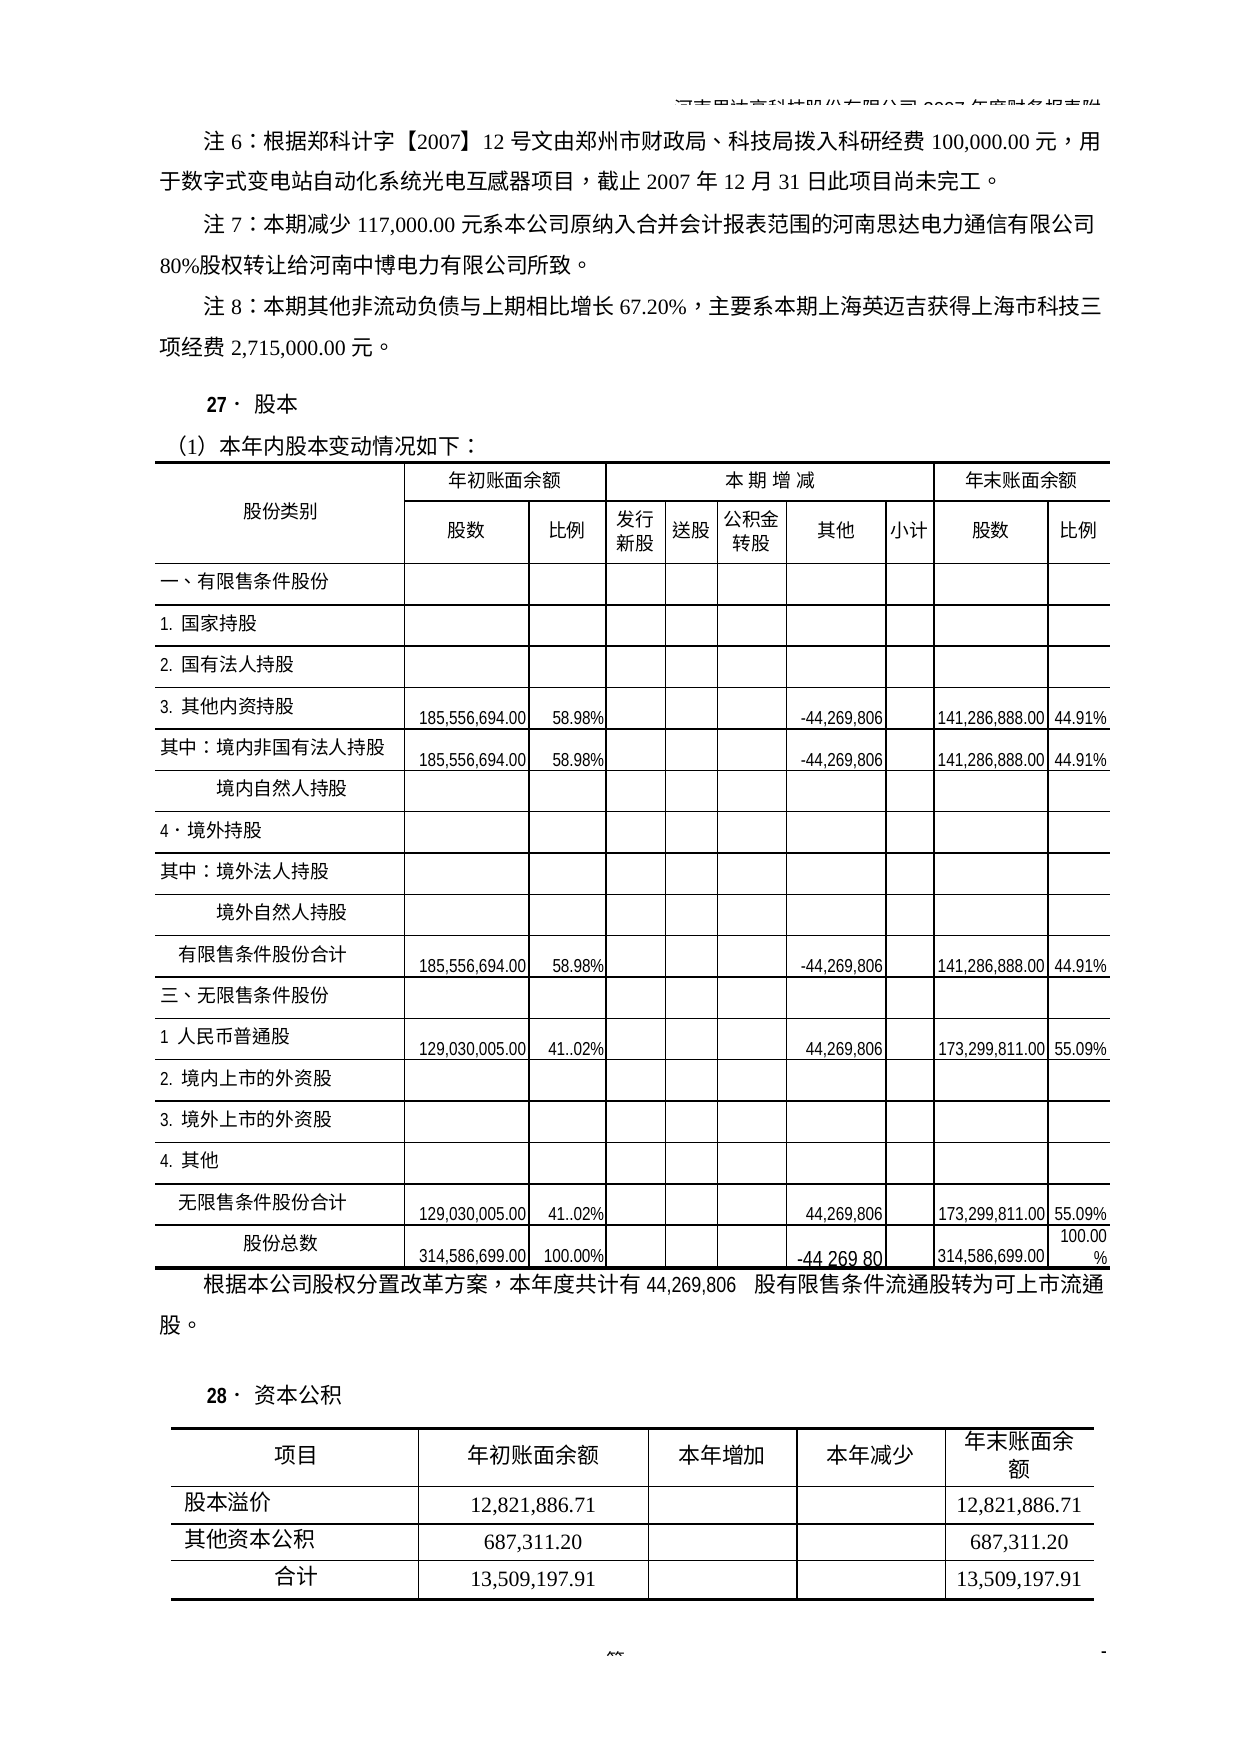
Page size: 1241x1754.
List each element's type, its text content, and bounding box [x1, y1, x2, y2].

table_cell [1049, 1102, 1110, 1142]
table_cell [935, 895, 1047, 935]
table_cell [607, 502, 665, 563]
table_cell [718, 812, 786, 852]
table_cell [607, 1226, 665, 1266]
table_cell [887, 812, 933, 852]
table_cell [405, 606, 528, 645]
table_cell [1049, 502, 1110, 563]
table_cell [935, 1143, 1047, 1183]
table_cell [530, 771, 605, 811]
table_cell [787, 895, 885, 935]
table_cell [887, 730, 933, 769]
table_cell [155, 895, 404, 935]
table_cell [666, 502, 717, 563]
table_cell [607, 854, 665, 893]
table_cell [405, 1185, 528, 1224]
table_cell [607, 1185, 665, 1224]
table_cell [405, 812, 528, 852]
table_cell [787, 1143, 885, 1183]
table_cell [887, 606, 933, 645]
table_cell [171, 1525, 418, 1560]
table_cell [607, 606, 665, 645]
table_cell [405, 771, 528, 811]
text 根据本公司股权分置改革方案，本年度共计有 44,269,806 股有限售条件流通股转为可上市流通 [203, 1269, 1128, 1298]
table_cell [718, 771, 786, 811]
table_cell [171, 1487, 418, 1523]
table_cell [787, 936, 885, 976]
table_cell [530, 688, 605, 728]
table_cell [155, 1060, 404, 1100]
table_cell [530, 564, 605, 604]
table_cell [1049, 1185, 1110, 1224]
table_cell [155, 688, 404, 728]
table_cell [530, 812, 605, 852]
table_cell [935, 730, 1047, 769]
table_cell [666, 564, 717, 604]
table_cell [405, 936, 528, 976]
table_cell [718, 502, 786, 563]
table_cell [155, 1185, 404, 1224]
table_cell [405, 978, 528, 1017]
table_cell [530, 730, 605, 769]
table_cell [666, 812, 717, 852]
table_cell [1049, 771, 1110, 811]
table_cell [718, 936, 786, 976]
text 80%股权转让给河南中博电力有限公司所致。 [159, 250, 1113, 280]
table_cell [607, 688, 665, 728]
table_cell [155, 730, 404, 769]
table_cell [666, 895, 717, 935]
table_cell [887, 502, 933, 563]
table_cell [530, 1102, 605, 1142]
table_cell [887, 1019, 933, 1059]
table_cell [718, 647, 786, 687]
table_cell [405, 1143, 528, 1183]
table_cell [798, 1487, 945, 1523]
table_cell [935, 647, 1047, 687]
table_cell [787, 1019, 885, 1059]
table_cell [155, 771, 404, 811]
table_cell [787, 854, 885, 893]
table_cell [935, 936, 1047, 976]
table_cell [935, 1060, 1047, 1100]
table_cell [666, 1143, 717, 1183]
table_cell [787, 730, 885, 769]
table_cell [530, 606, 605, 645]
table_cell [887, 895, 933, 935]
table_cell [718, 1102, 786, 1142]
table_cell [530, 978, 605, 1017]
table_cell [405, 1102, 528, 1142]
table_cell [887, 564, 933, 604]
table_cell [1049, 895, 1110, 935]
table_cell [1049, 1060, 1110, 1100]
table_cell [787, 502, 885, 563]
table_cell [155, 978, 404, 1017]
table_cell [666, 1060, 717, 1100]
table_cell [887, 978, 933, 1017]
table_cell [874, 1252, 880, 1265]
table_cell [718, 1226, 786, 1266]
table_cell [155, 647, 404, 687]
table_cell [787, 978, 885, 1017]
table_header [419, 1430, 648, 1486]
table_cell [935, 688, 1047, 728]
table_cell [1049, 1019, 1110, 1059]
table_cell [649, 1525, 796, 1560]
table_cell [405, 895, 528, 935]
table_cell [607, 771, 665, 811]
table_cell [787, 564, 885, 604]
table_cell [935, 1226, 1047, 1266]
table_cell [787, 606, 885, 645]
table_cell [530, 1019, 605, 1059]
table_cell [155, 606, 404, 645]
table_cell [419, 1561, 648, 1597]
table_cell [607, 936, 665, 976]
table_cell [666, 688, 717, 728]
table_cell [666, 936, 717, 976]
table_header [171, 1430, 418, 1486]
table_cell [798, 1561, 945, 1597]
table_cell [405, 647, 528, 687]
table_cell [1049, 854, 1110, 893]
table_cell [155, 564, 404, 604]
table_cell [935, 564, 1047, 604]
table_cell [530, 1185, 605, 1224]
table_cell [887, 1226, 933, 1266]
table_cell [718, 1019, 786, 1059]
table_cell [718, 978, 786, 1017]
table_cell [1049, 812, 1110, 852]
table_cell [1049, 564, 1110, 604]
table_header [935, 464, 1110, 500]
text 注 7：本期减少 117,000.00 元系本公司原纳入合并会计报表范围的河南思达电力通信有限公司 [203, 209, 1113, 239]
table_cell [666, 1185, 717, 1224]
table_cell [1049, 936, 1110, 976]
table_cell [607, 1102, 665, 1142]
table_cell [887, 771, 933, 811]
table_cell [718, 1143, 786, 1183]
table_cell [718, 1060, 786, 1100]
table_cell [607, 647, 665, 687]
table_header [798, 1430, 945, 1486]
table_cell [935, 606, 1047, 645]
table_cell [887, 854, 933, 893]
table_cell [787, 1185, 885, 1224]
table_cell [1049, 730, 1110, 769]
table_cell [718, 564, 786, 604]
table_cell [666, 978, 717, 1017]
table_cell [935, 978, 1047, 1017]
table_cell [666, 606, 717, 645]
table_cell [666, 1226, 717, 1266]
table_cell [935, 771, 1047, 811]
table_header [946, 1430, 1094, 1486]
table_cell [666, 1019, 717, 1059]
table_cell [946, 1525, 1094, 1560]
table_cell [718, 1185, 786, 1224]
text 股。 [159, 1310, 1113, 1340]
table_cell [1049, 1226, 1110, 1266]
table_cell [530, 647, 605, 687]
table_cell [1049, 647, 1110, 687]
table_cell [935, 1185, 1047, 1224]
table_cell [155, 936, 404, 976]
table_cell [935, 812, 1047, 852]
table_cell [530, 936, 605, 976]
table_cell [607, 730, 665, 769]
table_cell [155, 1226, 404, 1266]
text 注 6：根据郑科计字【2007】12 号文由郑州市财政局、科技局拨入科研经费 100,000.00 元，用 于数字式变电站自动化系统光电互感器项目，截止 2007 年 12 月 31 日此项目尚未完工。 [159, 126, 1101, 196]
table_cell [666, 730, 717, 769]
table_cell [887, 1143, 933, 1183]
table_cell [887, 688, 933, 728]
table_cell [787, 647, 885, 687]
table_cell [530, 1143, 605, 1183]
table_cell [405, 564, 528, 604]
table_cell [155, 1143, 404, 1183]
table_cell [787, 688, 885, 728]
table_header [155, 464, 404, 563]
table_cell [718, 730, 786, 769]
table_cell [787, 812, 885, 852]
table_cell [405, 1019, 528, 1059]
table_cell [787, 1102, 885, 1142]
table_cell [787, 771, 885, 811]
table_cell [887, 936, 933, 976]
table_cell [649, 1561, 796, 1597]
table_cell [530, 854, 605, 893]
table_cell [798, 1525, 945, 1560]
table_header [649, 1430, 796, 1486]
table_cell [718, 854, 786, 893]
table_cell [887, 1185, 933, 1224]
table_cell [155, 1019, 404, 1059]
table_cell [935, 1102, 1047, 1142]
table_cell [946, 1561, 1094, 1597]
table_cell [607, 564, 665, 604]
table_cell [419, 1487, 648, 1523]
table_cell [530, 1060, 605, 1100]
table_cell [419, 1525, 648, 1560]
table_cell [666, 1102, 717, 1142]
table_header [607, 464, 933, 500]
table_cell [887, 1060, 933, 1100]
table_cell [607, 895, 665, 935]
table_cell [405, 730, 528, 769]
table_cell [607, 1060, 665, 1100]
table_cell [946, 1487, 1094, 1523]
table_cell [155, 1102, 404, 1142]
text 注 8：本期其他非流动负债与上期相比增长 67.20%，主要系本期上海英迈吉获得上海市科技三 项经费 2,715,000.00 元。 [159, 291, 1104, 362]
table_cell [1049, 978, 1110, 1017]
text 28． 资本公积 [207, 1380, 1113, 1410]
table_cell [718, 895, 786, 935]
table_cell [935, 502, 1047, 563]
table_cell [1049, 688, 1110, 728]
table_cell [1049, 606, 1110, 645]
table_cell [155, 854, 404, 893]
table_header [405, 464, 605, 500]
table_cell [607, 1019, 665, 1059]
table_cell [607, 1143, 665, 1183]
text （1）本年内股本变动情况如下： [165, 431, 1113, 461]
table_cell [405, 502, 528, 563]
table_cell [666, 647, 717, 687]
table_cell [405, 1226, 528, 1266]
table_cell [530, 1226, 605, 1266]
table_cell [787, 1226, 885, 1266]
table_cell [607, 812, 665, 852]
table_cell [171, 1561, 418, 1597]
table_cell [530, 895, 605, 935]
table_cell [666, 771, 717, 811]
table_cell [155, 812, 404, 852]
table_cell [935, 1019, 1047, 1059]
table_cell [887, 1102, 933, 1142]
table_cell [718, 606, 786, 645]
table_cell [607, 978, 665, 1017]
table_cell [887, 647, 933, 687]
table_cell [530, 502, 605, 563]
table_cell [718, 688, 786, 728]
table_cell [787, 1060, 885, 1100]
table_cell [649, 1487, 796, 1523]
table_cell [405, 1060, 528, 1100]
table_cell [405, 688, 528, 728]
text 27． 股本 [207, 389, 1113, 419]
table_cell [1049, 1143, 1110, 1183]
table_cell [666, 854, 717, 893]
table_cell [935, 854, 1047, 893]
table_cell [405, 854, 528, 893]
